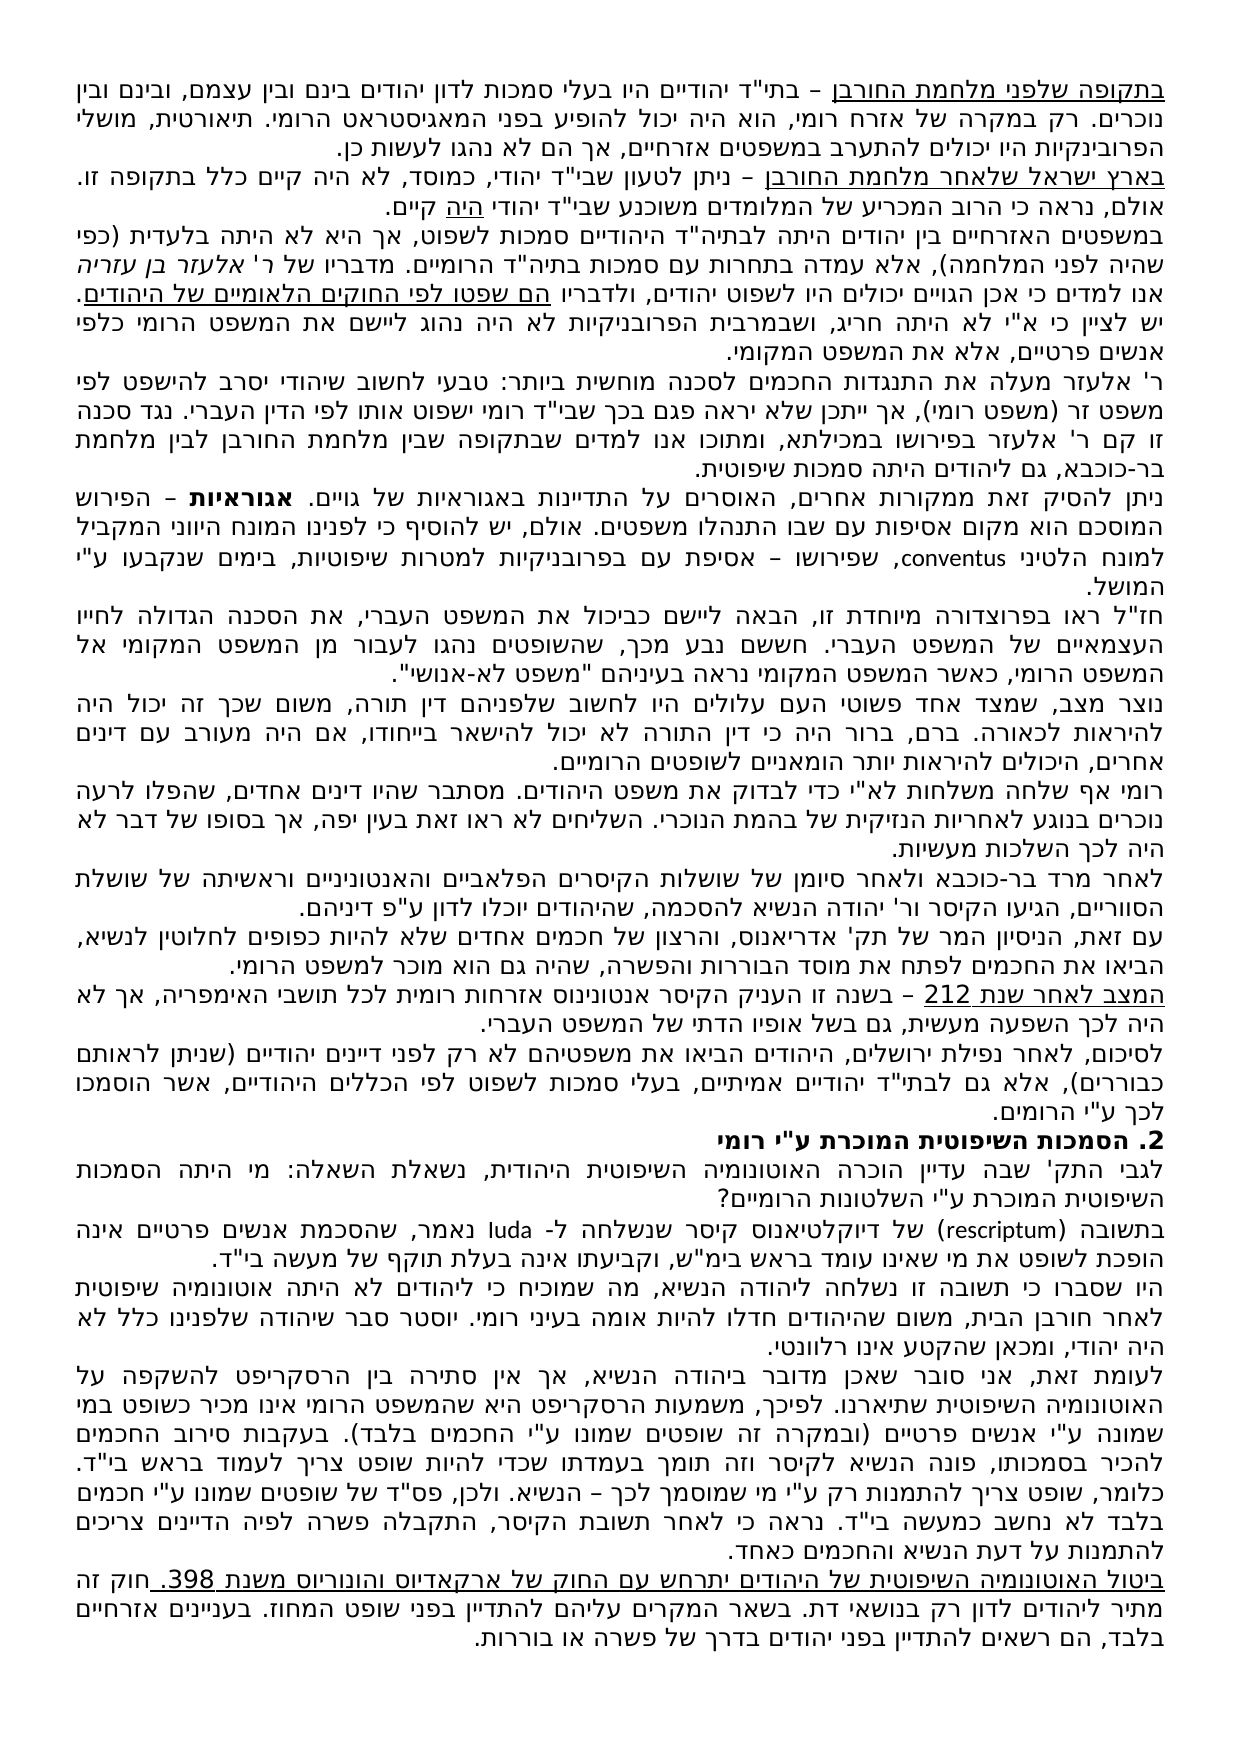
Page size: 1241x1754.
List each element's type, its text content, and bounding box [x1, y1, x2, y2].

text ביטול האוטונומיה השיפוטית של היהודים יתרחש עם החוק של ארקאדיוס והונוריוס משנת 398. חוק זה מתיר ליהודים לדון רק בנושאי דת. בשאר המקרים עליהם להתדיין בפני שופט המחוז. בעניינים אזרחיים בלבד, הם רשאים להתדיין בפני יהודים בדרך של פשרה או בוררות. [75, 1565, 1165, 1653]
text עם זאת, הניסיון המר של תק' אדריאנוס, והרצון של חכמים אחדים שלא להיות כפופים לחלוטין לנשיא, הביאו את החכמים לפתח את מוסד הבוררות והפשרה, שהיה גם הוא מוכר למשפט הרומי. [75, 922, 1165, 981]
text בתקופה שלפני מלחמת החורבן – בתי"ד יהודיים היו בעלי סמכות לדון יהודים בינם ובין עצמם, ובינם ובין נוכרים. רק במקרה של אזרח רומי, הוא היה יכול להופיע בפני המאגיסטראט הרומי. תיאורטית, מושלי הפרובינקיות היו יכולים להתערב במשפטים אזרחיים, אך הם לא נהגו לעשות כן. [75, 75, 1165, 162]
text בארץ ישראל שלאחר מלחמת החורבן – ניתן לטעון שבי"ד יהודי, כמוסד, לא היה קיים כלל בתקופה זו. אולם, נראה כי הרוב המכריע של המלומדים משוכנע שבי"ד יהודי היה קיים. [75, 162, 1165, 221]
text בתשובה (rescriptum) של דיוקלטיאנוס קיסר שנשלחה ל- Iuda נאמר, שהסכמת אנשים פרטיים אינה הופכת לשופט את מי שאינו עומד בראש בימ"ש, וקביעתו אינה בעלת תוקף של מעשה בי"ד. [75, 1214, 1165, 1273]
text לעומת זאת, אני סובר שאכן מדובר ביהודה הנשיא, אך אין סתירה בין הרסקריפט להשקפה על האוטונומיה השיפוטית שתיארנו. לפיכך, משמעות הרסקריפט היא שהמשפט הרומי אינו מכיר כשופט במי שמונה ע"י אנשים פרטיים (ובמקרה זה שופטים שמונו ע"י החכמים בלבד). בעקבות סירוב החכמים להכיר בסמכותו, פונה הנשיא לקיסר וזה תומך בעמדתו שכדי להיות שופט צריך לעמוד בראש בי"ד. כלומר, שופט צריך להתמנות רק ע"י מי שמוסמך לכך – הנשיא. ולכן, פס"ד של שופטים שמונו ע"י חכמים בלבד לא נחשב כמעשה בי"ד. נראה כי לאחר תשובת הקיסר, התקבלה פשרה לפיה הדיינים צריכים להתמנות על דעת הנשיא והחכמים כאחד. [75, 1361, 1165, 1565]
text רומי אף שלחה משלחות לא"י כדי לבדוק את משפט היהודים. מסתבר שהיו דינים אחדים, שהפלו לרעה נוכרים בנוגע לאחריות הנזיקית של בהמת הנוכרי. השליחים לא ראו זאת בעין יפה, אך בסופו של דבר לא היה לכך השלכות מעשיות. [75, 776, 1165, 864]
text במשפטים האזרחיים בין יהודים היתה לבתיה"ד היהודיים סמכות לשפוט, אך היא לא היתה בלעדית (כפי שהיה לפני המלחמה), אלא עמדה בתחרות עם סמכות בתיה"ד הרומיים. מדבריו של ר' אלעזר בן עזריה אנו למדים כי אכן הגויים יכולים היו לשפוט יהודים, ולדבריו הם שפטו לפי החוקים הלאומיים של היהודים. יש לציין כי א"י לא היתה חריג, ושבמרבית הפרובניקיות לא היה נהוג ליישם את המשפט הרומי כלפי אנשים פרטיים, אלא את המשפט המקומי. [75, 221, 1165, 367]
text לסיכום, לאחר נפילת ירושלים, היהודים הביאו את משפטיהם לא רק לפני דיינים יהודיים (שניתן לראותם כבוררים), אלא גם לבתי"ד יהודיים אמיתיים, בעלי סמכות לשפוט לפי הכללים היהודיים, אשר הוסמכו לכך ע"י הרומים. [75, 1039, 1165, 1126]
text חז"ל ראו בפרוצדורה מיוחדת זו, הבאה ליישם כביכול את המשפט העברי, את הסכנה הגדולה לחייו העצמאיים של המשפט העברי. חששם נבע מכך, שהשופטים נהגו לעבור מן המשפט המקומי אל המשפט הרומי, כאשר המשפט המקומי נראה בעיניהם "משפט לא-אנושי". [75, 601, 1165, 689]
text לאחר מרד בר-כוכבא ולאחר סיומן של שושלות הקיסרים הפלאביים והאנטוניניים וראשיתה של שושלת הסווריים, הגיעו הקיסר ור' יהודה הנשיא להסכמה, שהיהודים יוכלו לדון ע"פ דיניהם. [75, 864, 1165, 922]
text המצב לאחר שנת 212 – בשנה זו העניק הקיסר אנטונינוס אזרחות רומית לכל תושבי האימפריה, אך לא היה לכך השפעה מעשית, גם בשל אופיו הדתי של המשפט העברי. [75, 981, 1165, 1039]
text היו שסברו כי תשובה זו נשלחה ליהודה הנשיא, מה שמוכיח כי ליהודים לא היתה אוטונומיה שיפוטית לאחר חורבן הבית, משום שהיהודים חדלו להיות אומה בעיני רומי. יוסטר סבר שיהודה שלפנינו כלל לא היה יהודי, ומכאן שהקטע אינו רלוונטי. [75, 1273, 1165, 1361]
text ניתן להסיק זאת ממקורות אחרים, האוסרים על התדיינות באגוראיות של גויים. אגוראיות – הפירוש המוסכם הוא מקום אסיפות עם שבו התנהלו משפטים. אולם, יש להוסיף כי לפנינו המונח היווני המקביל למונח הלטיני conventus, שפירושו – אסיפת עם בפרובניקיות למטרות שיפוטיות, בימים שנקבעו ע"י המושל. [75, 483, 1165, 601]
text נוצר מצב, שמצד אחד פשוטי העם עלולים היו לחשוב שלפניהם דין תורה, משום שכך זה יכול היה להיראות לכאורה. ברם, ברור היה כי דין התורה לא יכול להישאר בייחודו, אם היה מעורב עם דינים אחרים, היכולים להיראות יותר הומאניים לשופטים הרומיים. [75, 689, 1165, 776]
text 2. הסמכות השיפוטית המוכרת ע"י רומי [75, 1126, 1165, 1156]
text לגבי התק' שבה עדיין הוכרה האוטונומיה השיפוטית היהודית, נשאלת השאלה: מי היתה הסמכות השיפוטית המוכרת ע"י השלטונות הרומיים? [75, 1156, 1165, 1214]
text ר' אלעזר מעלה את התנגדות החכמים לסכנה מוחשית ביותר: טבעי לחשוב שיהודי יסרב להישפט לפי משפט זר (משפט רומי), אך ייתכן שלא יראה פגם בכך שבי"ד רומי ישפוט אותו לפי הדין העברי. נגד סכנה זו קם ר' אלעזר בפירושו במכילתא, ומתוכו אנו למדים שבתקופה שבין מלחמת החורבן לבין מלחמת בר-כוכבא, גם ליהודים היתה סמכות שיפוטית. [75, 367, 1165, 483]
